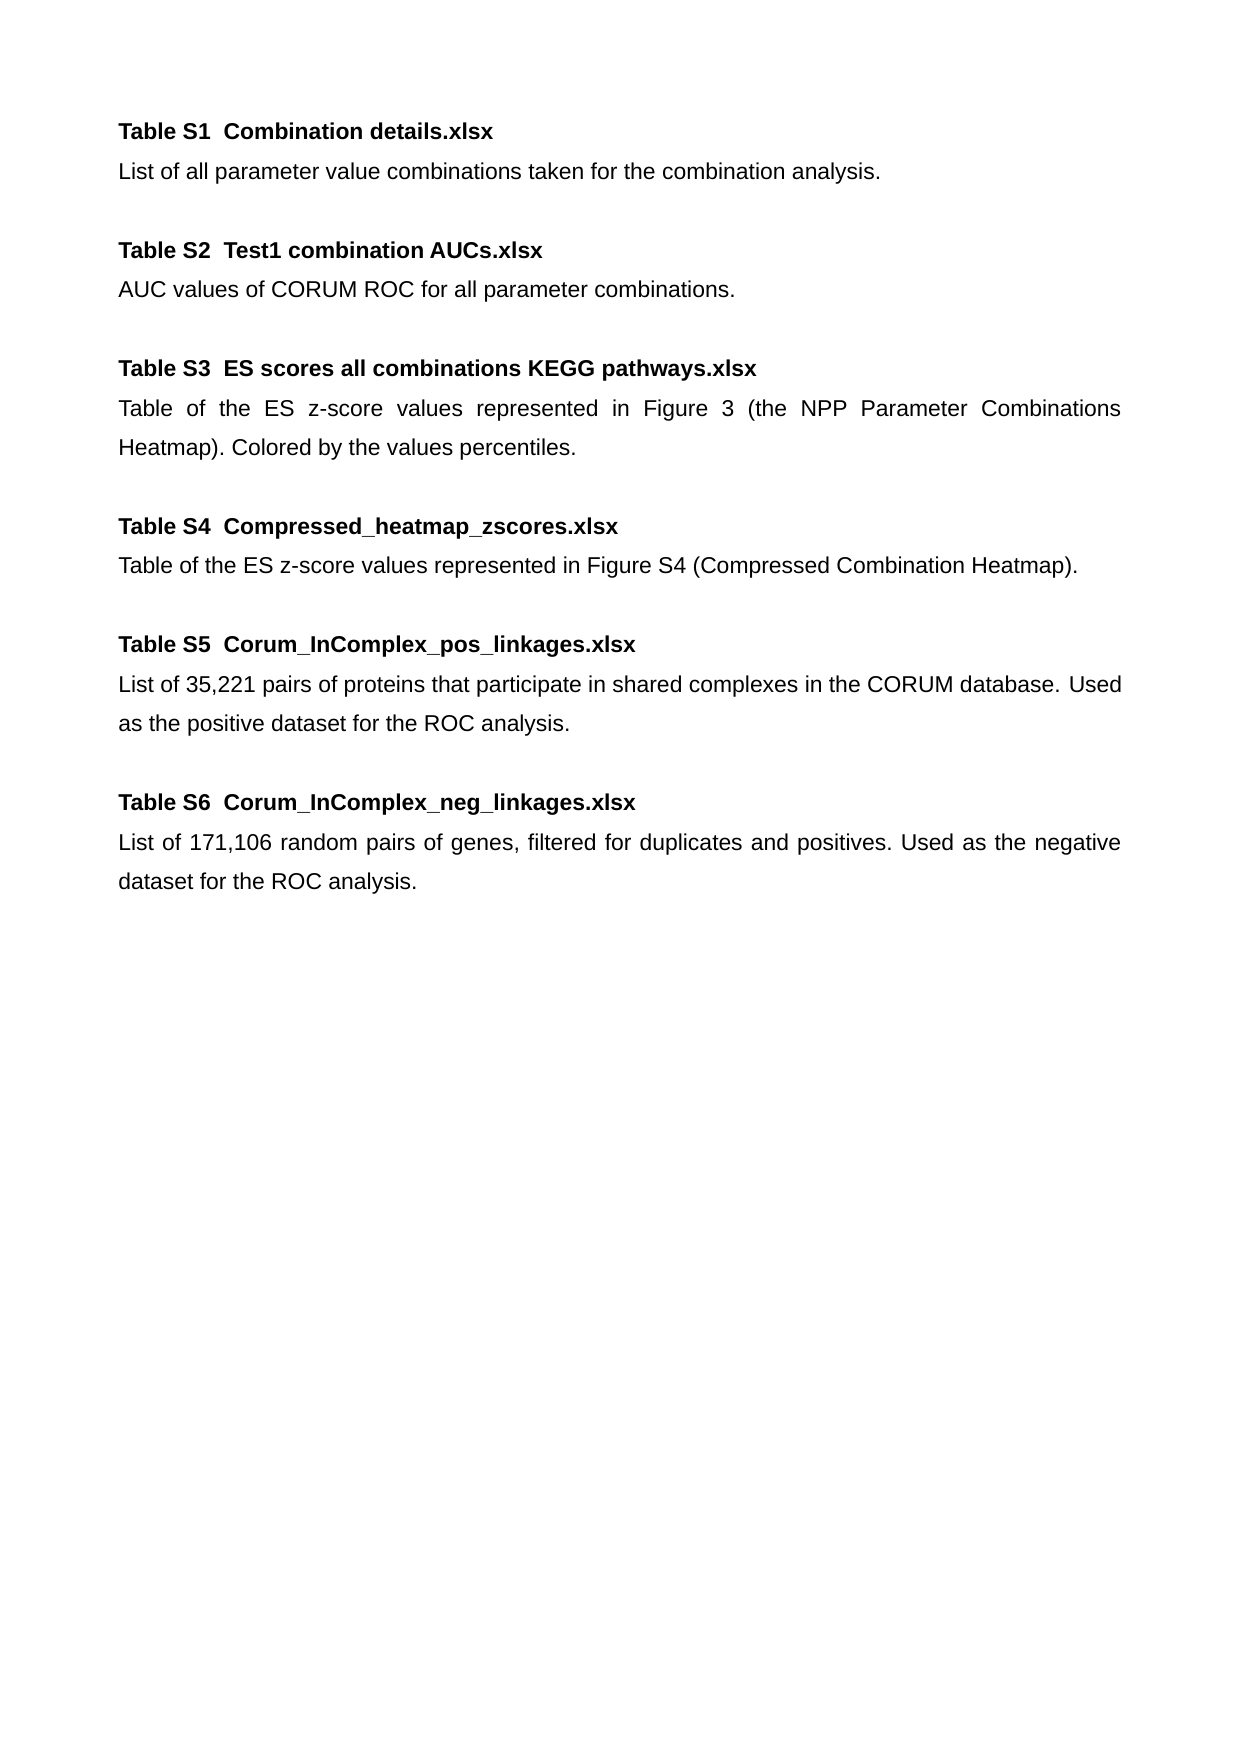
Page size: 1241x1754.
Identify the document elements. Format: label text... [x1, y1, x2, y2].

text Table S4 Compressed_heatmap_zscores.xlsx [118, 513, 1122, 539]
text AUC values of CORUM ROC for all parameter combinations. [118, 276, 1122, 302]
text Table S2 Test1 combination AUCs.xlsx [118, 237, 1122, 263]
text Table S6 Corum_InComplex_neg_linkages.xlsx [118, 789, 1122, 816]
text Table S1 Combination details.xlsx [118, 118, 1122, 144]
text Table of the ES z-score values represented in Figure 3 (the NPP Parameter Combinations Heatmap). Colored by the values percentiles. [118, 394, 1122, 460]
text Table of the ES z-score values represented in Figure S4 (Compressed Combination Heatmap). [118, 552, 1122, 579]
text List of all parameter value combinations taken for the combination analysis. [118, 158, 1122, 184]
text List of 171,106 random pairs of genes, filtered for duplicates and positives. Used as the negative dataset for the ROC analysis. [118, 829, 1122, 894]
text Table S5 Corum_InComplex_pos_linkages.xlsx [118, 631, 1122, 658]
text Table S3 ES scores all combinations KEGG pathways.xlsx [118, 355, 1122, 381]
text List of 35,221 pairs of proteins that participate in shared complexes in the CORUM database. Used as the positive dataset for the ROC analysis. [118, 671, 1122, 737]
